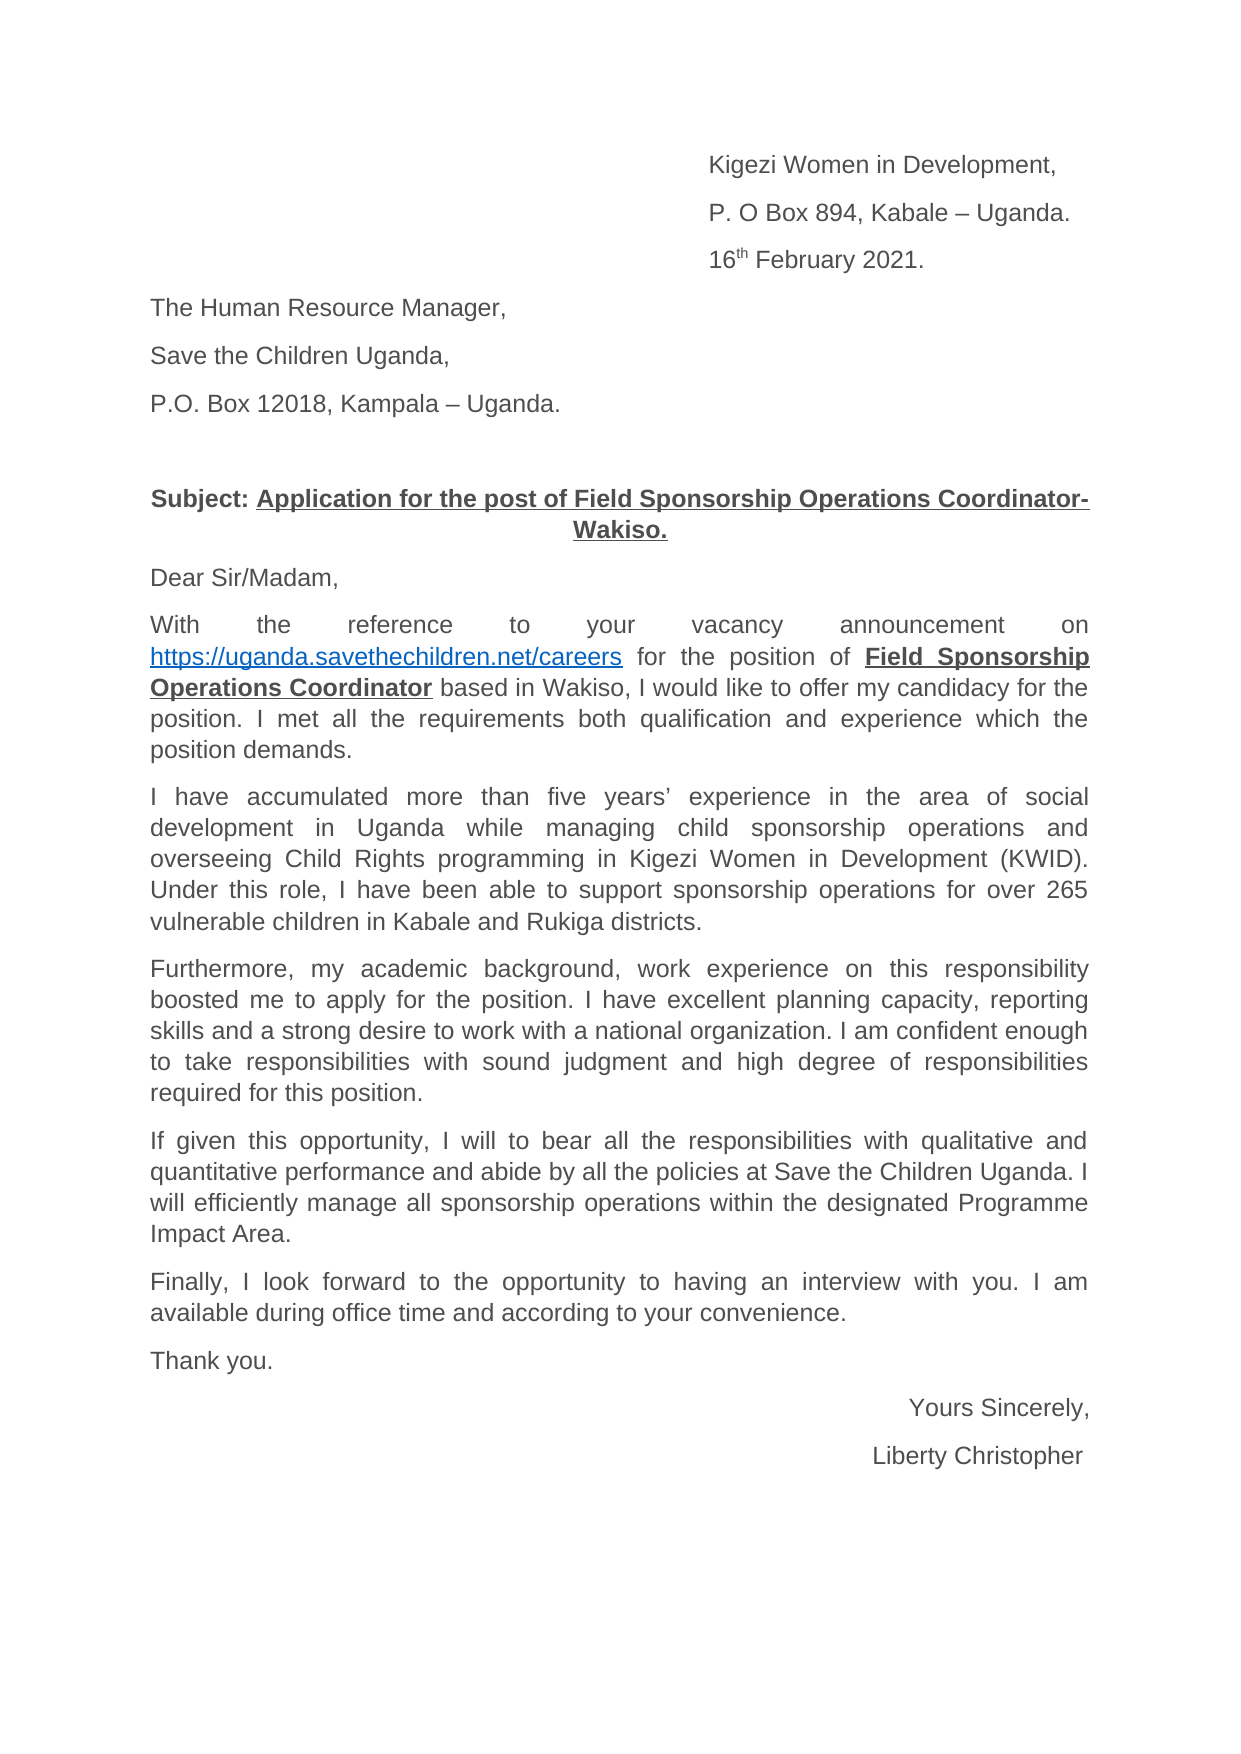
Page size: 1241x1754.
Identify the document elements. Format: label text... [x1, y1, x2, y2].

text Dear Sir/Madam, [150, 563, 1090, 591]
text Kigezi Women in Development, [150, 150, 1090, 179]
text P. O Box 894, Kabale – Uganda. [150, 198, 1090, 226]
text Liberty Christopher [150, 1441, 1090, 1470]
text Subject: Application for the post of Field Sponsorship Operations Coordinator- Wakiso. [150, 484, 1090, 544]
text Furthermore, my academic background, work experience on this responsibility boosted me to apply for the position. I have excellent planning capacity, reporting skills and a strong desire to work with a national organization. I am confident enough to take responsibilities with sound judgment and high degree of responsibilities required for this position. [150, 954, 1090, 1107]
text With the reference to your vacancy announcement on https://uganda.savethechildren.net/careers for the position of Field Sponsorship Operations Coordinator based in Wakiso, I would like to offer my candidacy for the position. I met all the requirements both qualification and experience which the position demands. [150, 610, 1090, 763]
text Save the Children Uganda, [150, 341, 1090, 369]
text 16th February 2021. [150, 245, 1090, 274]
text The Human Resource Manager, [150, 293, 1090, 322]
text Finally, I look forward to the opportunity to having an interview with you. I am available during office time and according to your convenience. [150, 1267, 1090, 1327]
text Thank you. [150, 1346, 1090, 1374]
text I have accumulated more than five years’ experience in the area of social development in Uganda while managing child sponsorship operations and overseeing Child Rights programming in Kigezi Women in Development (KWID). Under this role, I have been able to support sponsorship operations for over 265 vulnerable children in Kabale and Rukiga districts. [150, 782, 1090, 935]
text Yours Sincerely, [150, 1393, 1090, 1422]
text If given this opportunity, I will to bear all the responsibilities with qualitative and quantitative performance and abide by all the policies at Save the Children Uganda. I will efficiently manage all sponsorship operations within the designated Programme Impact Area. [150, 1126, 1090, 1248]
text P.O. Box 12018, Kampala – Uganda. [150, 388, 1090, 417]
